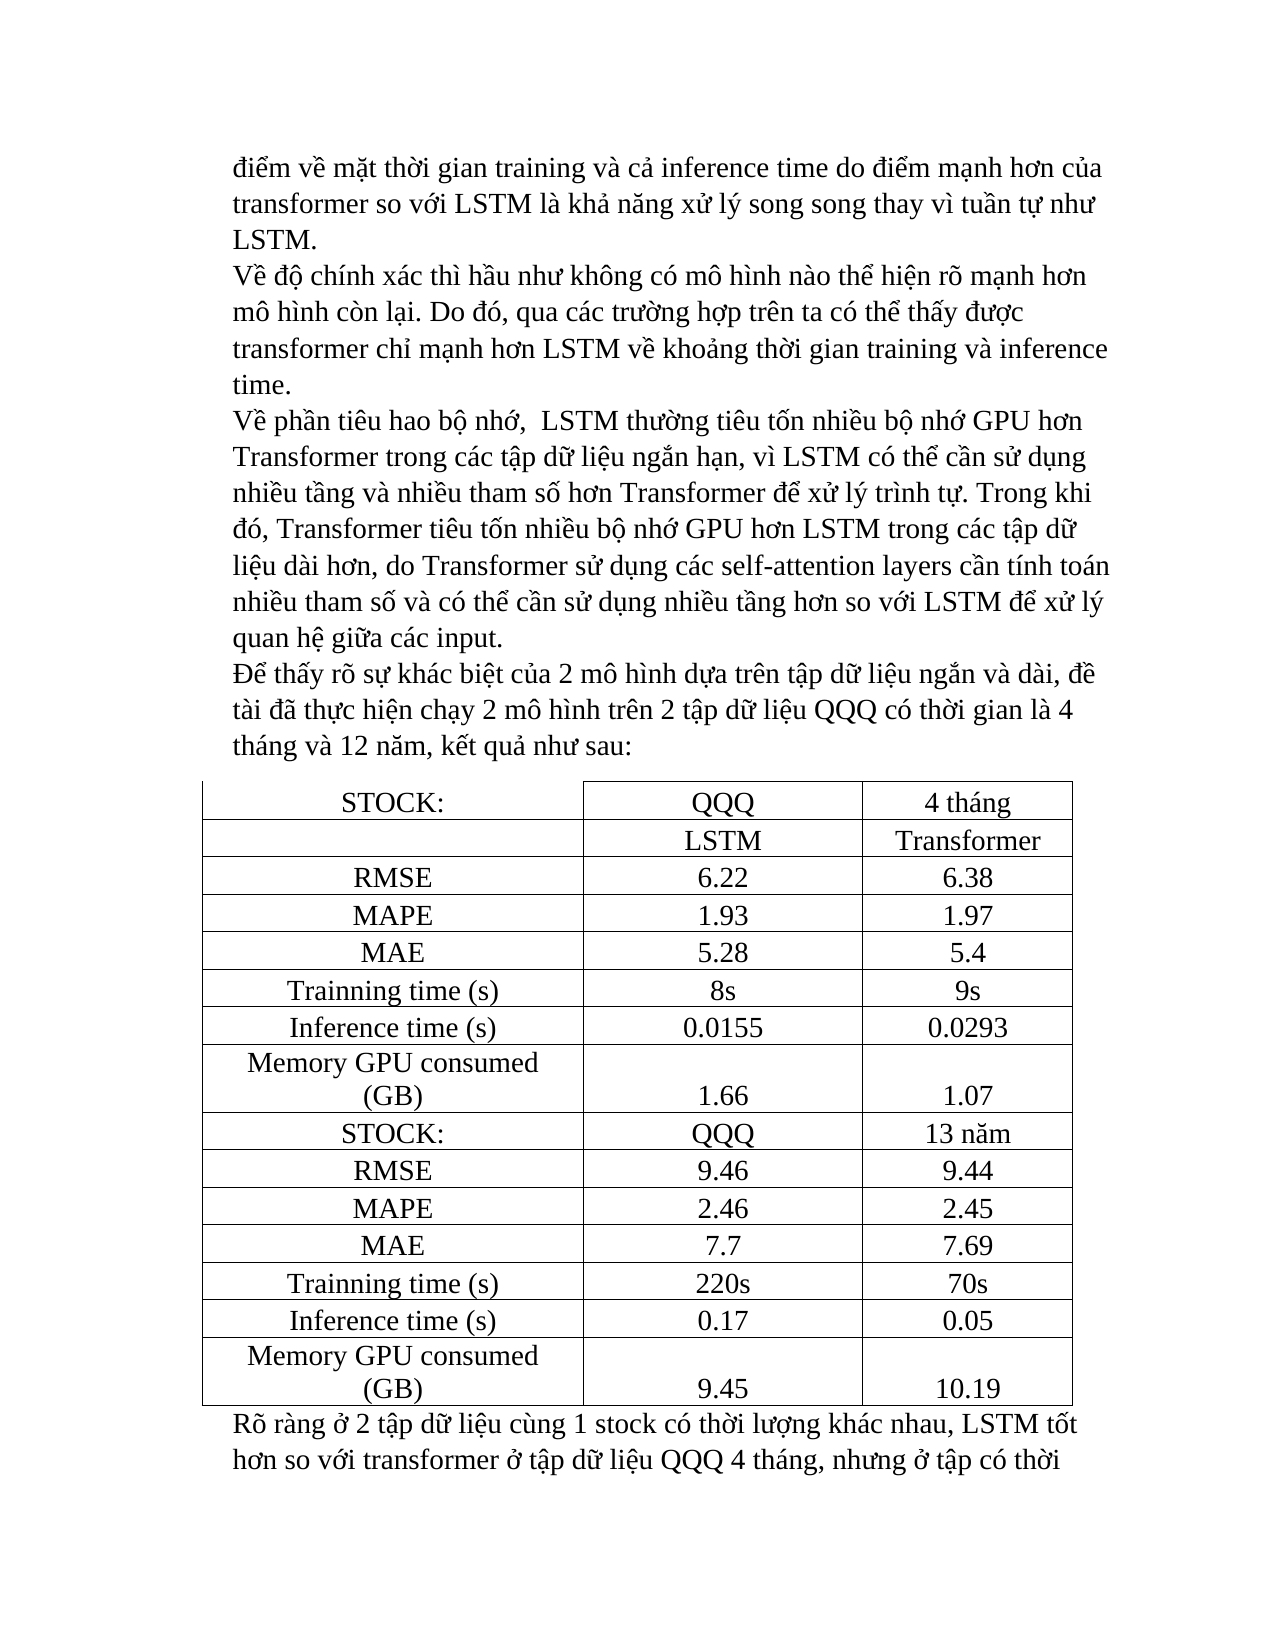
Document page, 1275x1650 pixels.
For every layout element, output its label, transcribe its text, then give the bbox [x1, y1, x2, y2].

table_cell 9.46 [584, 1150, 862, 1187]
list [232, 150, 1125, 256]
table_cell 1.93 [584, 895, 862, 931]
table_cell 10.19 [863, 1338, 1072, 1405]
table_cell MAE [203, 932, 583, 969]
table_cell 9.44 [863, 1150, 1072, 1187]
table_cell MAPE [203, 1188, 583, 1224]
table_cell RMSE [203, 1150, 583, 1187]
table_cell 7.69 [863, 1225, 1072, 1262]
table_cell MAPE [203, 895, 583, 931]
table_cell 1.66 [584, 1045, 862, 1112]
table_cell 0.0155 [584, 1007, 862, 1044]
table_cell 2.45 [863, 1188, 1072, 1224]
table_cell Memory GPU consumed (GB) [203, 1045, 583, 1112]
list Để thấy rõ sự khác biệt của 2 mô hình dựa trên tập dữ liệu ngắn và dài, đề tài đã thực hiện chạy 2 mô hình trên 2 tập dữ liệu QQQ có thời gian là 4 tháng và 12 năm, kết quả như sau: [232, 656, 1125, 762]
table_cell 6.38 [863, 857, 1072, 894]
table_cell 0.05 [863, 1300, 1072, 1337]
table_cell 70s [863, 1263, 1072, 1299]
table_cell 5.28 [584, 932, 862, 969]
table_cell Inference time (s) [203, 1007, 583, 1044]
table_cell Inference time (s) [203, 1300, 583, 1337]
list Về độ chính xác thì hầu như không có mô hình nào thể hiện rõ mạnh hơn mô hình còn lại. Do đó, qua các trường hợp trên ta có thể thấy được transformer chỉ mạnh hơn LSTM về khoảng thời gian training và inference time. [232, 258, 1125, 400]
table_cell 7.7 [584, 1225, 862, 1262]
table_cell 0.17 [584, 1300, 862, 1337]
table_cell 1.07 [863, 1045, 1072, 1112]
table_cell Transformer [863, 820, 1072, 856]
list Về phần tiêu hao bộ nhớ, LSTM thường tiêu tốn nhiều bộ nhớ GPU hơn Transformer trong các tập dữ liệu ngắn hạn, vì LSTM có thể cần sử dụng nhiều tầng và nhiều tham số hơn Transformer để xử lý trình tự. Trong khi đó, Transformer tiêu tốn nhiều bộ nhớ GPU hơn LSTM trong các tập dữ liệu dài hơn, do Transformer sử dụng các self-attention layers cần tính toán nhiều tham số và có thể cần sử dụng nhiều tầng hơn so với LSTM để xử lý quan hệ giữa các input. [232, 403, 1125, 653]
table_cell 5.4 [863, 932, 1072, 969]
table_cell MAE [203, 1225, 583, 1262]
table_cell 2.46 [584, 1188, 862, 1224]
table_cell Trainning time (s) [203, 970, 583, 1006]
table_cell 1.97 [863, 895, 1072, 931]
table_cell 9.45 [584, 1338, 862, 1405]
table_cell RMSE [203, 857, 583, 894]
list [232, 1406, 1125, 1476]
table_cell 0.0293 [863, 1007, 1072, 1044]
table_cell STOCK: [203, 1113, 583, 1149]
table_cell 6.22 [584, 857, 862, 894]
table_cell 8s [584, 970, 862, 1006]
table_cell Memory GPU consumed (GB) [203, 1338, 583, 1405]
table_cell 9s [863, 970, 1072, 1006]
table_cell 220s [584, 1263, 862, 1299]
table_cell LSTM [584, 820, 862, 856]
table_cell [203, 820, 583, 856]
table_cell Trainning time (s) [203, 1263, 583, 1299]
table_header STOCK: [203, 781, 583, 819]
table_cell QQQ [584, 1113, 862, 1149]
table_cell 13 năm [863, 1113, 1072, 1149]
table_header QQQ [584, 782, 862, 819]
table_header 4 tháng [863, 782, 1072, 819]
